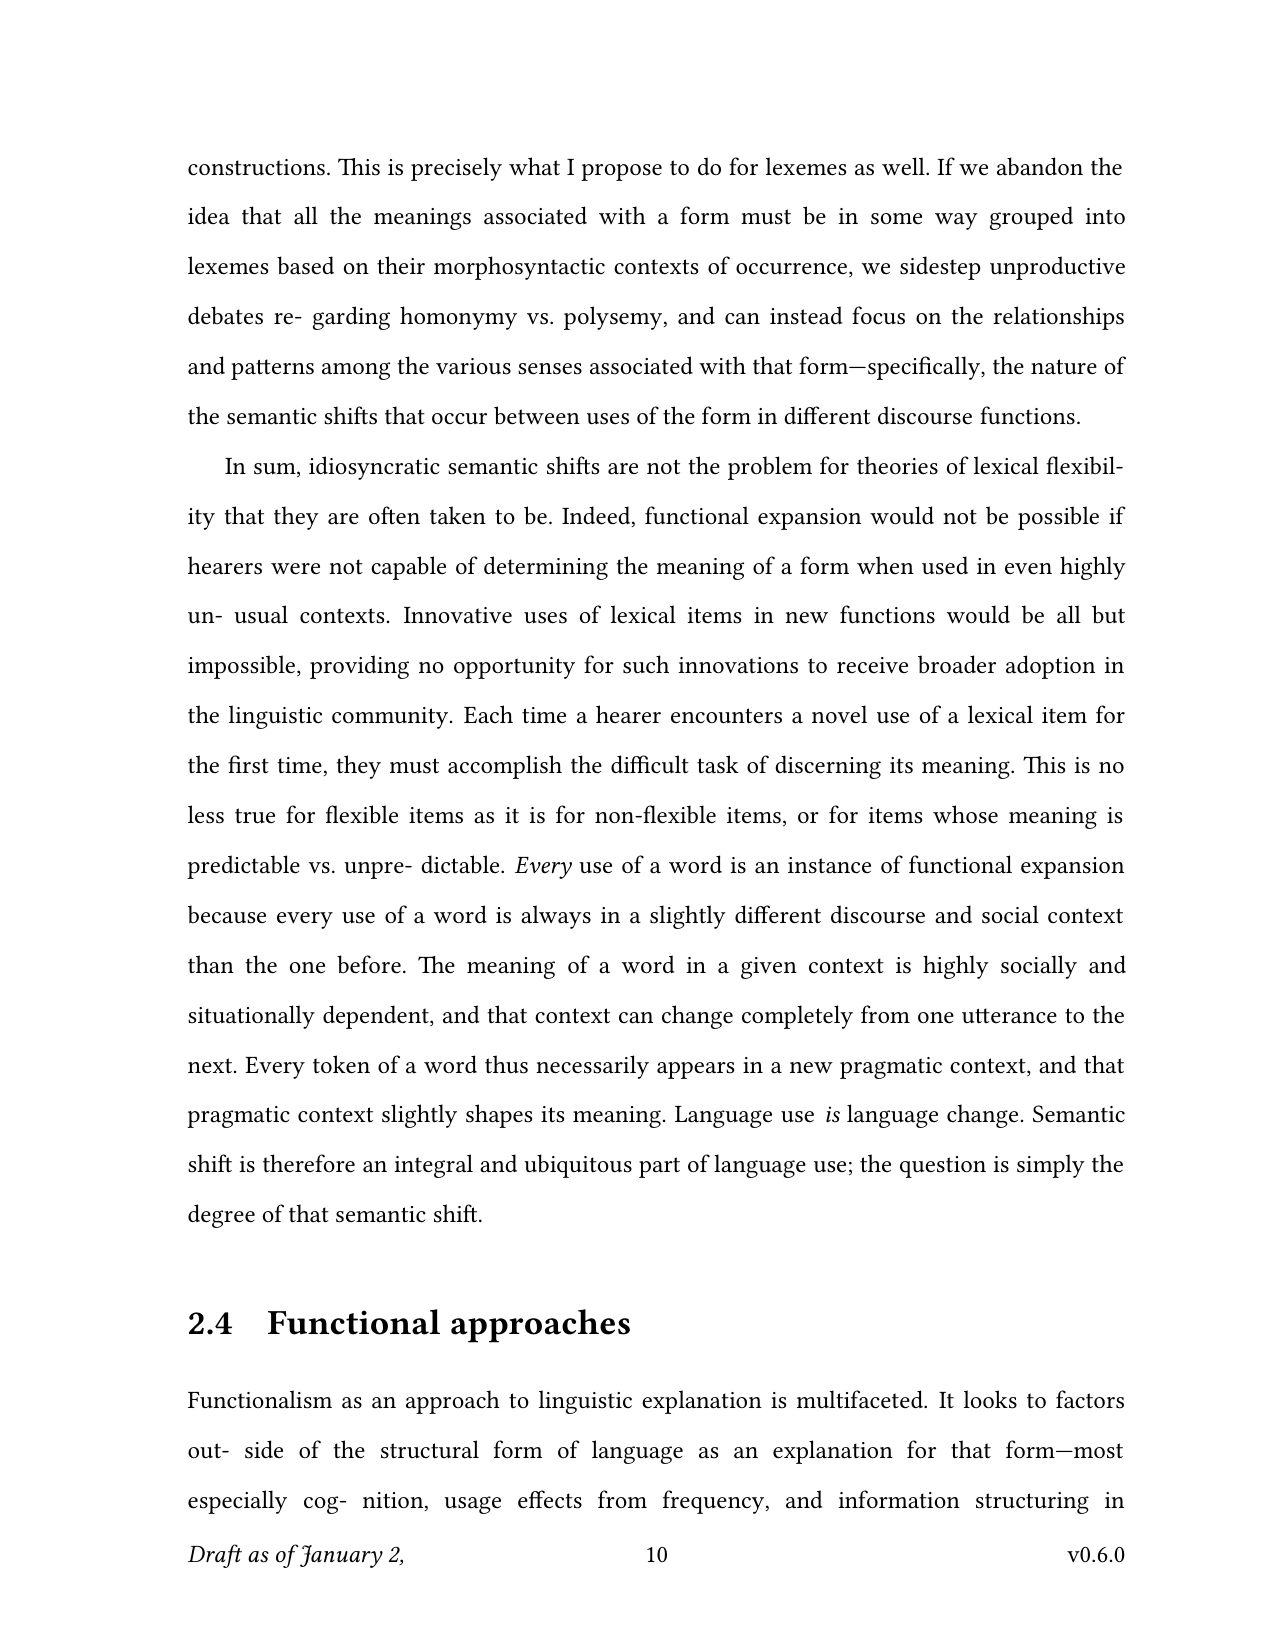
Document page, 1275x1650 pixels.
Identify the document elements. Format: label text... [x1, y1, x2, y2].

text In sum, idiosyncratic semantic shifts are not the problem for theories of lexical flexibil- ity that they are often taken to be. Indeed, functional expansion would not be possible if hearers were not capable of determining the meaning of a form when used in even highly un- usual contexts. Innovative uses of lexical items in new functions would be all but impossible, providing no opportunity for such innovations to receive broader adoption in the linguistic community. Each time a hearer encounters a novel use of a lexical item for the first time, they must accomplish the difficult task of discerning its meaning. This is no less true for flexible items as it is for non-flexible items, or for items whose meaning is predictable vs. unpre- dictable. Every use of a word is an instance of functional expansion because every use of a word is always in a slightly different discourse and social context than the one before. The meaning of a word in a given context is highly socially and situationally dependent, and that context can change completely from one utterance to the next. Every token of a word thus necessarily appears in a new pragmatic context, and that pragmatic context slightly shapes its meaning. Language use is language change. Semantic shift is therefore an integral and ubiquitous part of language use; the question is simply the degree of that semantic shift. [187, 452, 1126, 1229]
text constructions. This is precisely what I propose to do for lexemes as well. If we abandon the idea that all the meanings associated with a form must be in some way grouped into lexemes based on their morphosyntactic contexts of occurrence, we sidestep unproductive debates re- garding homonymy vs. polysemy, and can instead focus on the relationships and patterns among the various senses associated with that form—specifically, the nature of the semantic shifts that occur between uses of the form in different discourse functions. [187, 152, 1126, 431]
subtitle Functional approaches [187, 1303, 1181, 1343]
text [187, 1387, 1126, 1515]
